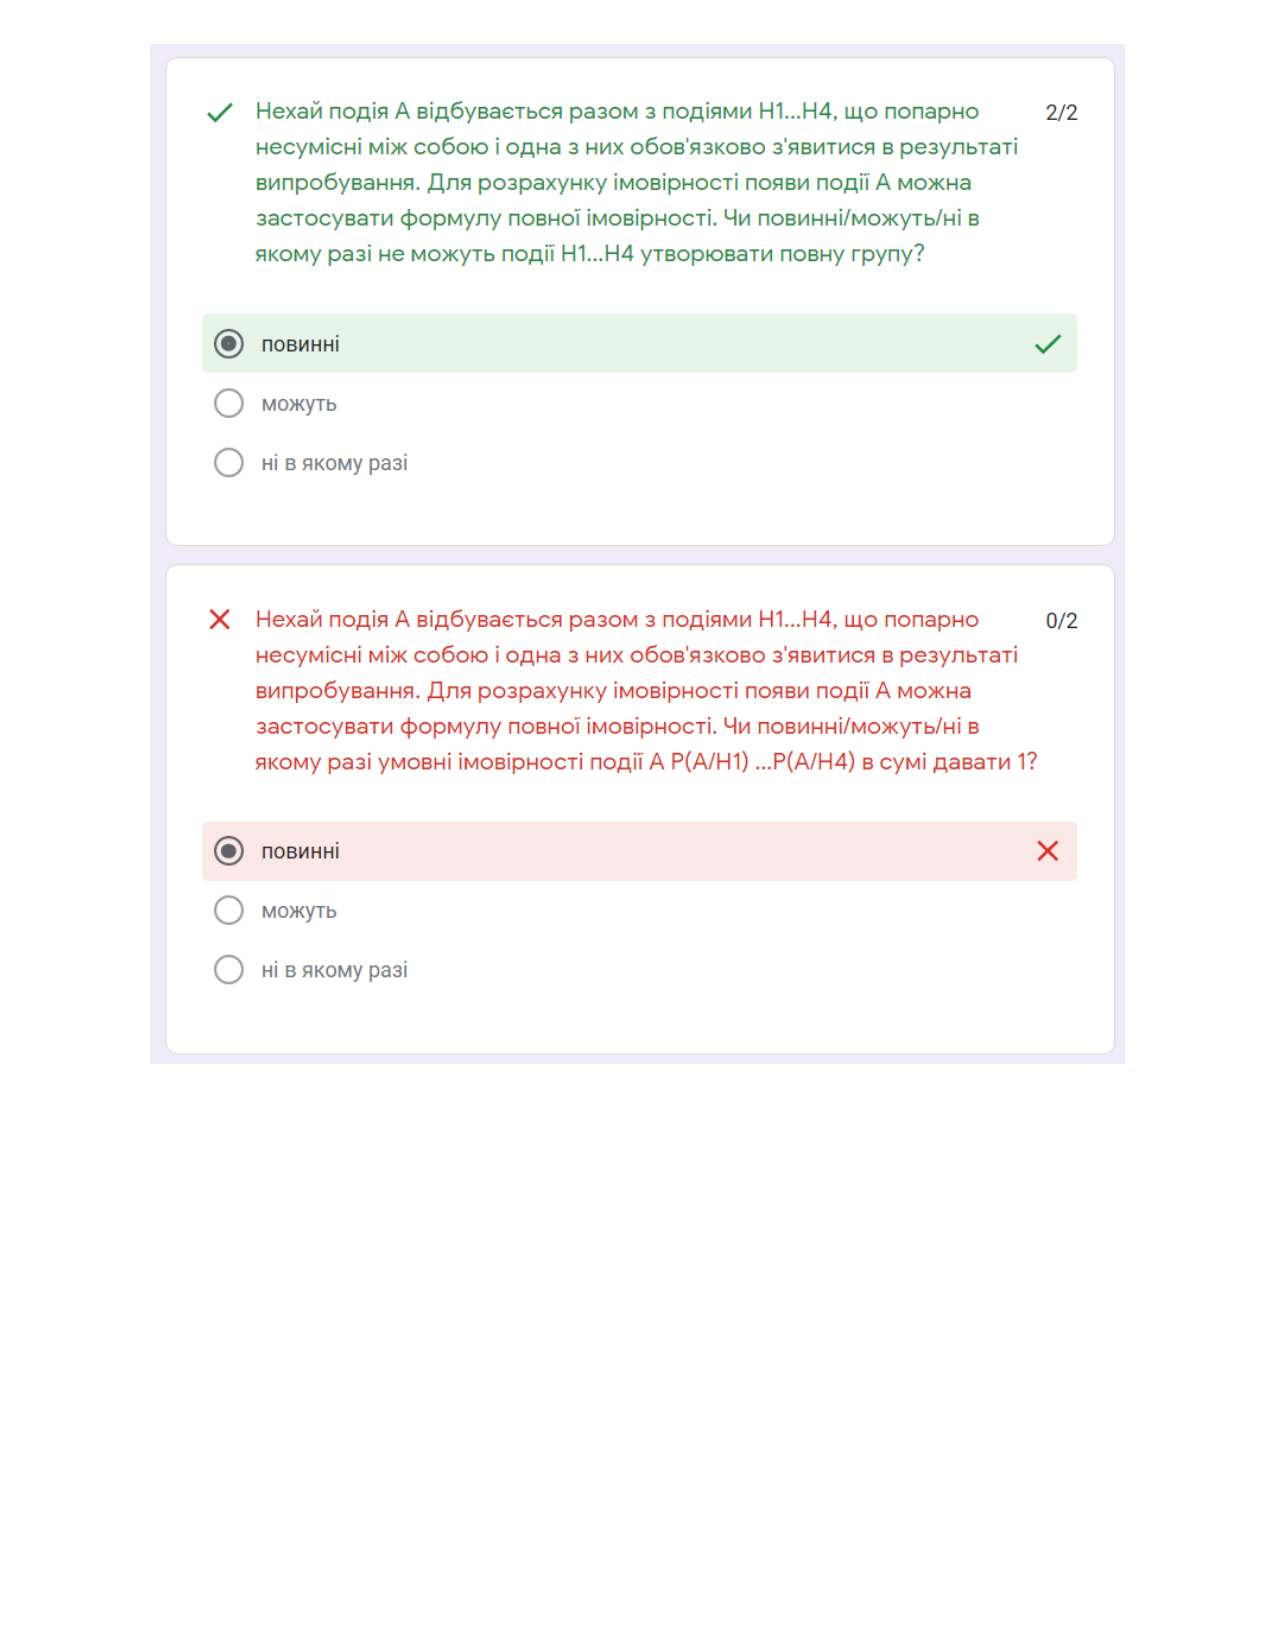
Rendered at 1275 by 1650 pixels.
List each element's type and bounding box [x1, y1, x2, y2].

picture [150, 44, 1125, 1064]
